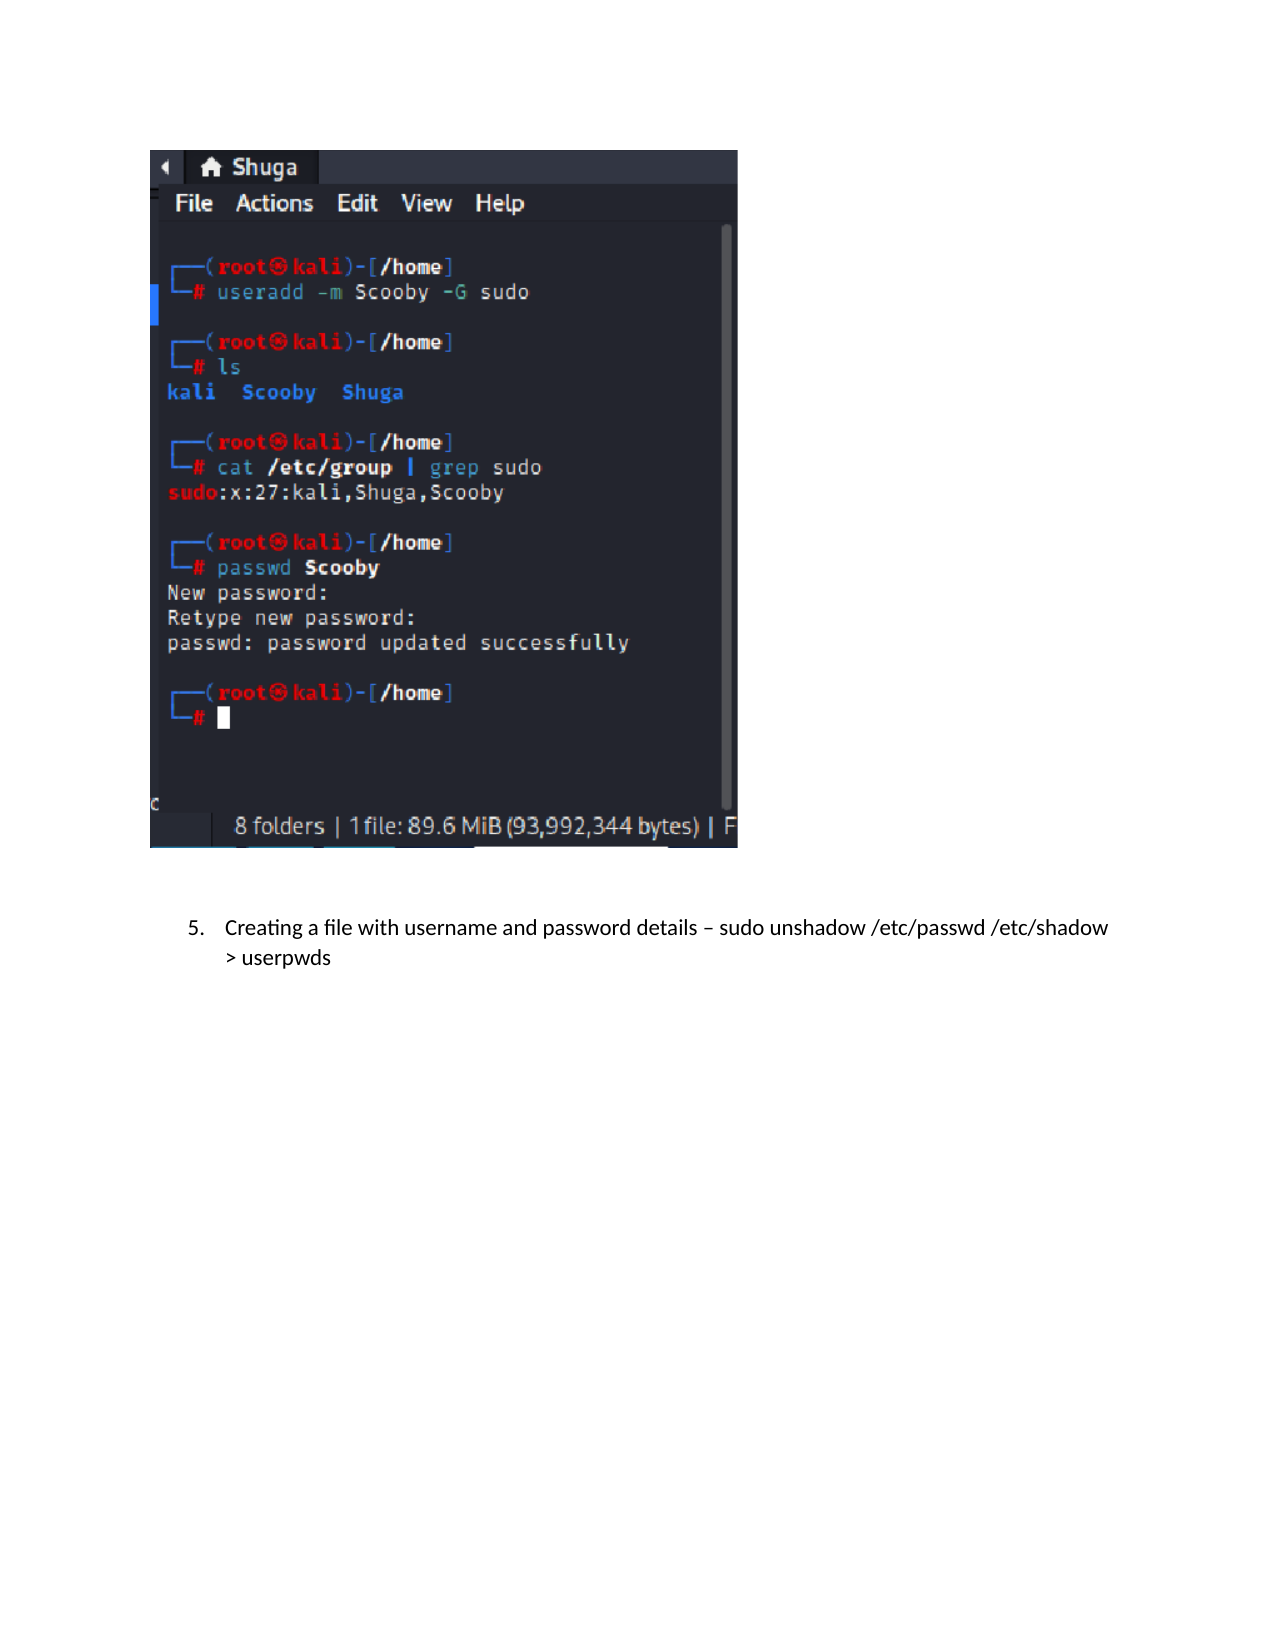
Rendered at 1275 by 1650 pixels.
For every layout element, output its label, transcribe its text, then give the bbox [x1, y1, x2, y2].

list Creating a file with username and password details – sudo unshadow /etc/passwd /etc/shadow > userpwds [187, 913, 1125, 972]
picture [150, 150, 738, 848]
